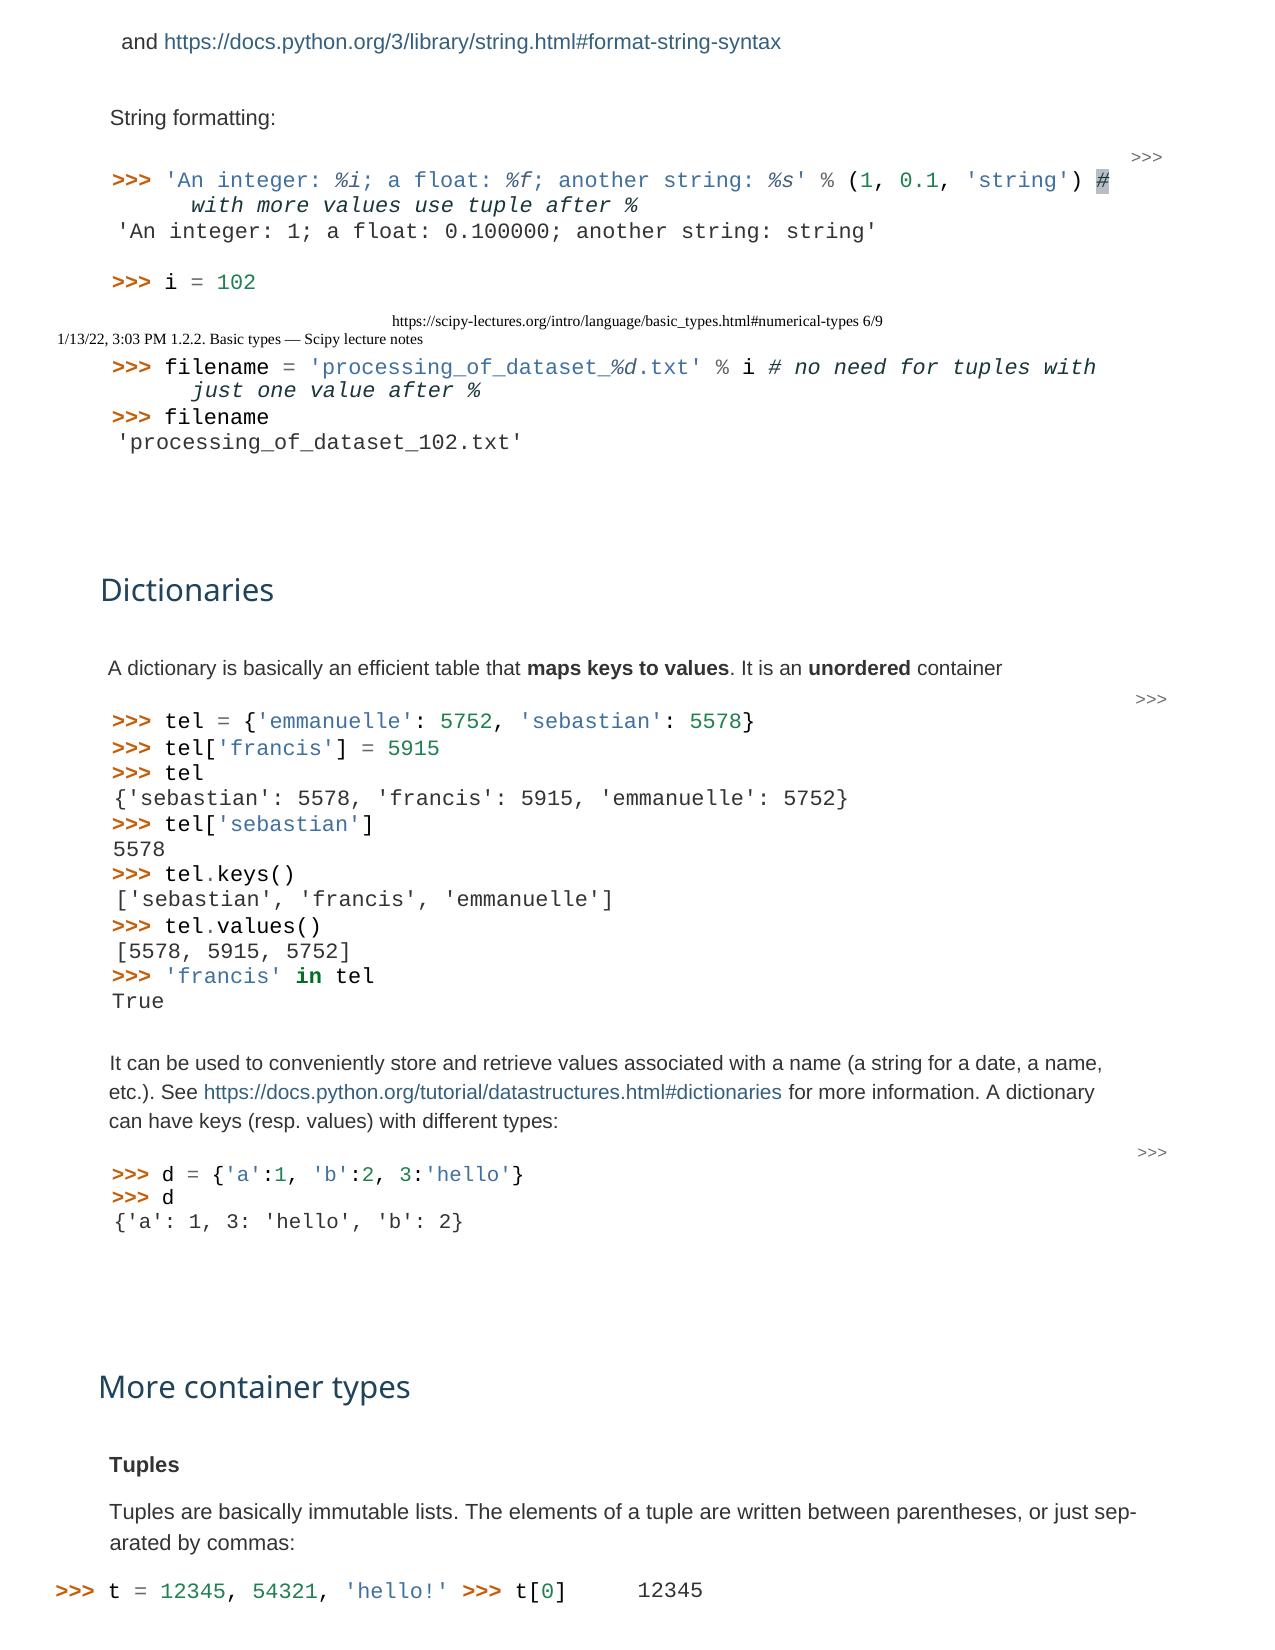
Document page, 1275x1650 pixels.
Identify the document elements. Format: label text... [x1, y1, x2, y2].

text [5578, 5915, 5752] [115, 940, 1220, 965]
text >>> tel.keys() [112, 863, 1220, 888]
text Dictionaries [100, 568, 1220, 610]
text True [112, 990, 1220, 1015]
text >>> tel['sebastian'] [112, 813, 1220, 838]
text >>> t = 12345, 54321, 'hello!' >>> t[0] [55, 1579, 637, 1603]
text >>> [55, 149, 1162, 169]
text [121, 29, 1133, 54]
text ['sebastian', 'francis', 'emmanuelle'] [115, 888, 1220, 913]
text >>> 'francis' in tel [112, 965, 1220, 990]
text >>> i = 102 [112, 272, 1220, 296]
text >>> 'An integer: %i; a float: %f; another string: %s' % (1, 0.1, 'string') # with more values use tuple after % [112, 169, 1142, 219]
text More container types [98, 1365, 1220, 1408]
text String formatting: [109, 105, 1220, 130]
text 12345 [637, 1579, 1220, 1604]
text Tuples are basically immutable lists. The elements of a tuple are written between parentheses, or just sep‐ arated by commas: [109, 1499, 1171, 1555]
text https://scipy-lectures.org/intro/language/basic_types.html#numerical-types 6/9 [55, 312, 1220, 330]
text >>> tel [112, 762, 1220, 787]
text >>> [55, 1145, 1167, 1164]
text 'An integer: 1; a float: 0.100000; another string: string' [116, 220, 1220, 245]
text 1/13/22, 3:03 PM 1.2.2. Basic types — Scipy lecture notes [57, 330, 1220, 348]
text 'processing_of_dataset_102.txt' [116, 431, 1220, 456]
text It can be used to conveniently store and retrieve values associated with a name (a string for a date, a name, etc.). See https://docs.python.org/tutorial/datastructures.html#dictionaries for more information. A dictionary can have keys (resp. values) with different types: [109, 1051, 1131, 1133]
text >>> filename [112, 406, 1220, 431]
text >>> filename = 'processing_of_dataset_%d.txt' % i # no need for tuples with just one value after % [112, 355, 1156, 404]
text >>> tel.values() [112, 915, 1220, 940]
text {'sebastian': 5578, 'francis': 5915, 'emmanuelle': 5752} [114, 787, 1220, 812]
text >>> tel['francis'] = 5915 [112, 737, 1220, 762]
text >>> d = {'a':1, 'b':2, 3:'hello'} [112, 1164, 1220, 1187]
text >>> tel = {'emmanuelle': 5752, 'sebastian': 5578} [112, 710, 1220, 735]
text >>> [55, 690, 1167, 710]
text {'a': 1, 3: 'hello', 'b': 2} [113, 1211, 1220, 1234]
text Tuples [109, 1452, 1220, 1477]
text A dictionary is basically an efficient table that maps keys to values. It is an unordered container [108, 655, 1220, 679]
text 5578 [113, 838, 1220, 863]
text >>> d [112, 1187, 1220, 1211]
